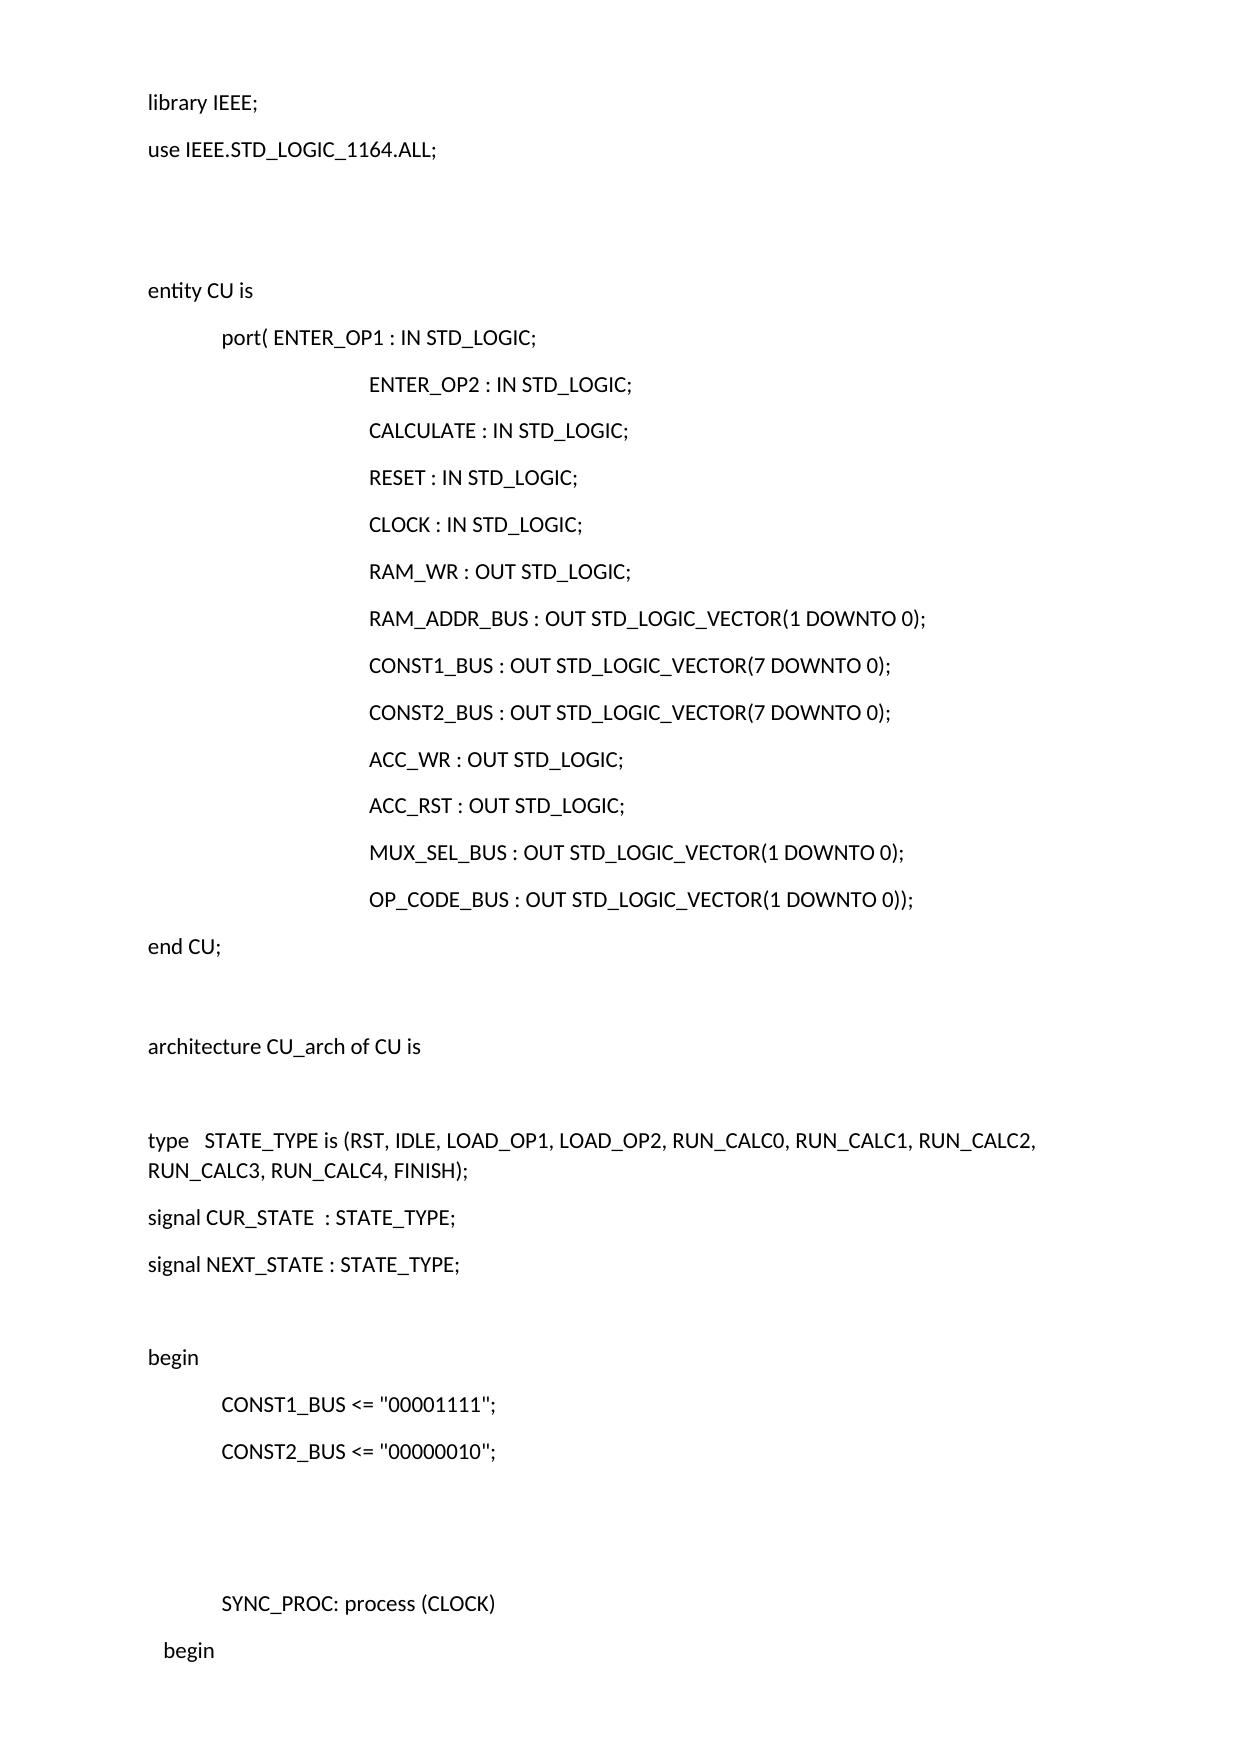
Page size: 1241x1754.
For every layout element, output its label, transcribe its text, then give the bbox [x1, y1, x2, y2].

text SYNC_PROC: process (CLOCK) [148, 1589, 1152, 1617]
text MUX_SEL_BUS : OUT STD_LOGIC_VECTOR(1 DOWNTO 0); [148, 838, 1152, 867]
text ACC_RST : OUT STD_LOGIC; [148, 792, 1152, 820]
text end CU; [148, 932, 1152, 960]
text ENTER_OP2 : IN STD_LOGIC; [148, 370, 1152, 398]
text ACC_WR : OUT STD_LOGIC; [148, 745, 1152, 773]
text RAM_WR : OUT STD_LOGIC; [148, 557, 1152, 585]
text CALCULATE : IN STD_LOGIC; [148, 417, 1152, 445]
text architecture CU_arch of CU is [148, 1032, 1152, 1060]
text CLOCK : IN STD_LOGIC; [148, 510, 1152, 538]
text entity CU is [148, 276, 1152, 304]
text RESET : IN STD_LOGIC; [148, 463, 1152, 492]
text OP_CODE_BUS : OUT STD_LOGIC_VECTOR(1 DOWNTO 0)); [148, 885, 1152, 913]
text CONST1_BUS : OUT STD_LOGIC_VECTOR(7 DOWNTO 0); [148, 651, 1152, 679]
text signal NEXT_STATE : STATE_TYPE; [148, 1250, 1152, 1278]
text use IEEE.STD_LOGIC_1164.ALL; [148, 135, 1152, 163]
text CONST2_BUS <= "00000010"; [148, 1437, 1152, 1465]
text type STATE_TYPE is (RST, IDLE, LOAD_OP1, LOAD_OP2, RUN_CALC0, RUN_CALC1, RUN_CALC2, RUN_CALC3, RUN_CALC4, FINISH); [148, 1126, 1152, 1184]
text CONST2_BUS : OUT STD_LOGIC_VECTOR(7 DOWNTO 0); [148, 698, 1152, 726]
text begin [148, 1343, 1152, 1371]
text library IEEE; [148, 88, 1152, 117]
text begin [148, 1636, 1152, 1664]
text RAM_ADDR_BUS : OUT STD_LOGIC_VECTOR(1 DOWNTO 0); [148, 604, 1152, 632]
text CONST1_BUS <= "00001111"; [148, 1390, 1152, 1418]
text signal CUR_STATE : STATE_TYPE; [148, 1203, 1152, 1231]
text port( ENTER_OP1 : IN STD_LOGIC; [148, 323, 1152, 351]
